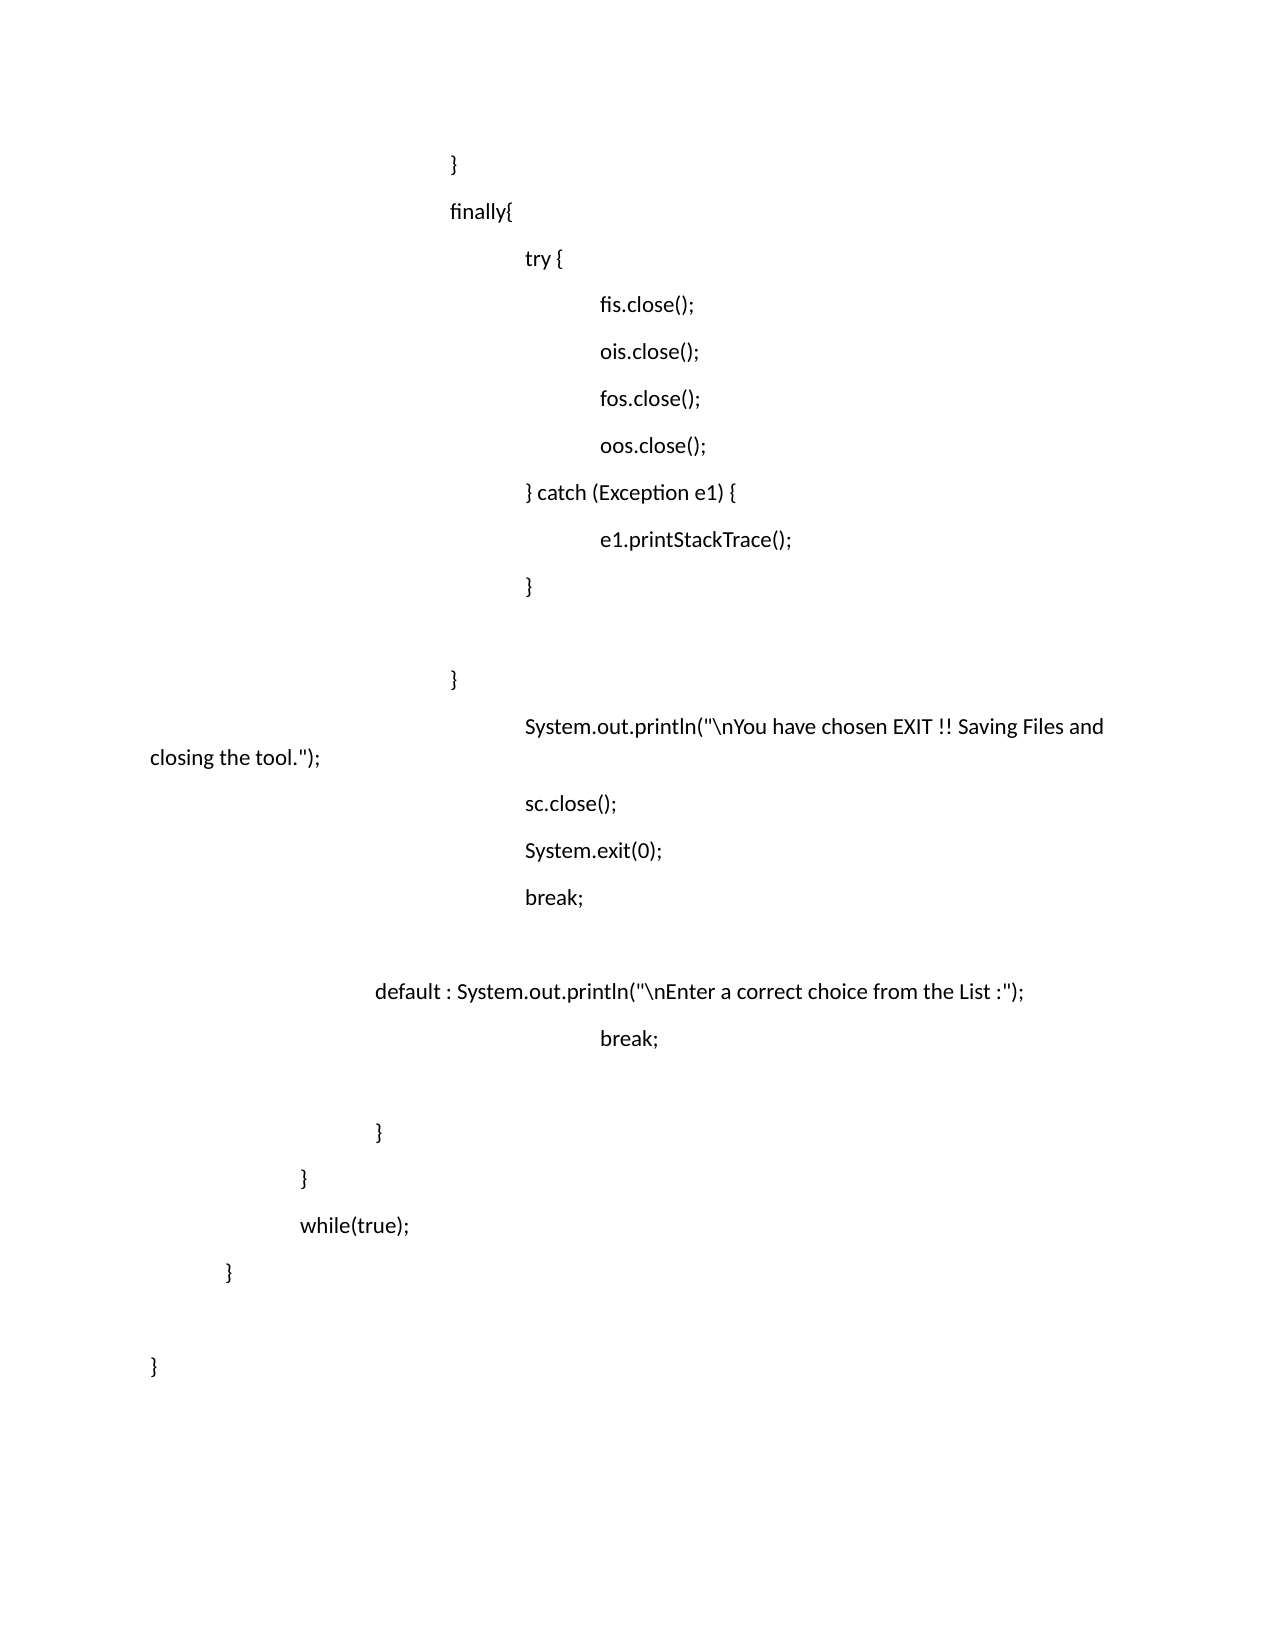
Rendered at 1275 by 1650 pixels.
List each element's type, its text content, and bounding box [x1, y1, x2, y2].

text } [150, 666, 1125, 694]
text System.out.println("\nYou have chosen EXIT !! Saving Files and closing the tool."); [150, 712, 1125, 771]
text fis.close(); [150, 291, 1125, 319]
text } [150, 1258, 1125, 1286]
text } [150, 1352, 1125, 1380]
text break; [150, 1024, 1125, 1052]
text sc.close(); [150, 789, 1125, 818]
text oos.close(); [150, 431, 1125, 459]
text System.exit(0); [150, 836, 1125, 864]
text default : System.out.println("\nEnter a correct choice from the List :"); [150, 977, 1125, 1005]
text } [150, 1118, 1125, 1146]
text break; [150, 883, 1125, 911]
text e1.printStackTrace(); [150, 525, 1125, 553]
text ois.close(); [150, 337, 1125, 366]
text while(true); [150, 1211, 1125, 1239]
text } catch (Exception e1) { [150, 478, 1125, 506]
text finally{ [150, 197, 1125, 225]
text fos.close(); [150, 384, 1125, 412]
text try { [150, 244, 1125, 272]
text } [150, 1164, 1125, 1193]
text } [150, 150, 1125, 178]
text } [150, 572, 1125, 600]
